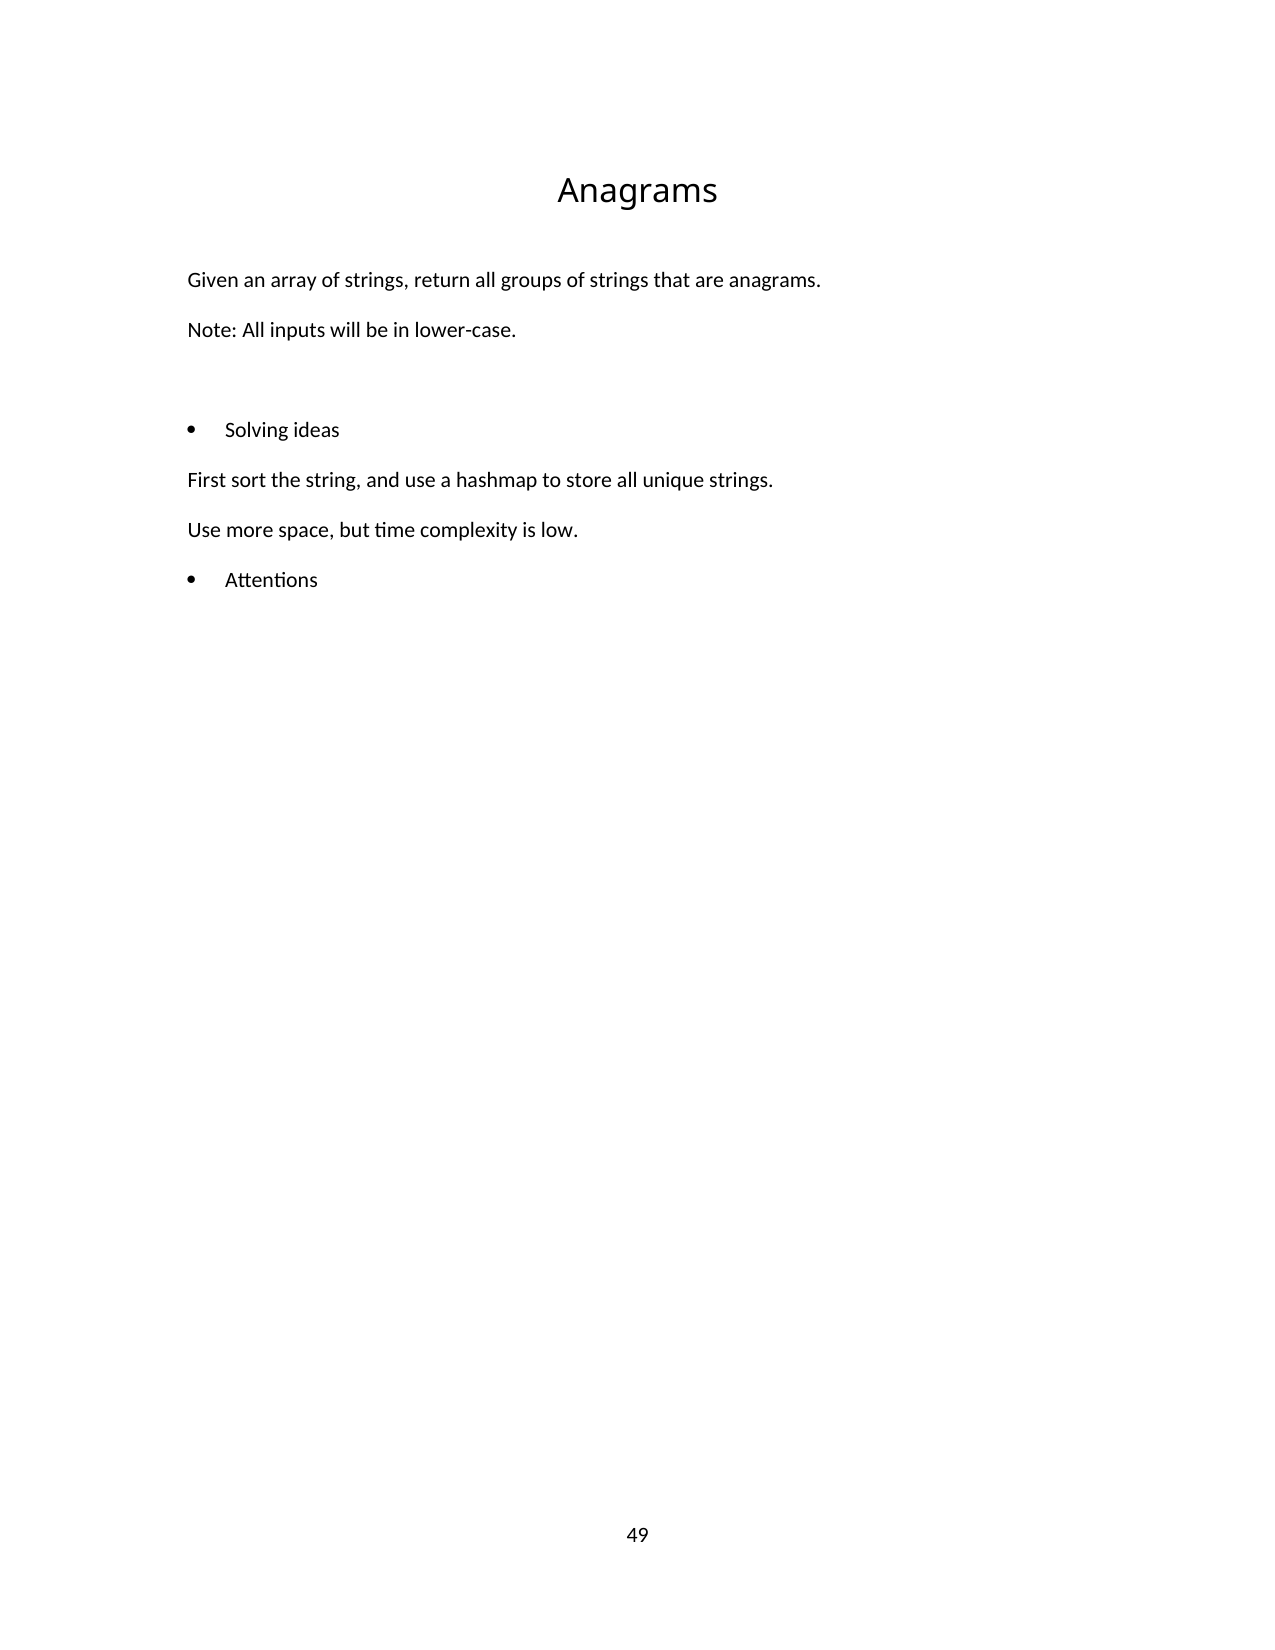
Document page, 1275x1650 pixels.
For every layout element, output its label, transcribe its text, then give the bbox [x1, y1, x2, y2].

list Solving ideas [187, 416, 1087, 443]
text Given an array of strings, return all groups of strings that are anagrams. [187, 266, 1087, 293]
list Attentions [187, 566, 1087, 593]
text Note: All inputs will be in lower-case. [187, 316, 1087, 343]
subtitle Anagrams [187, 167, 1087, 212]
text Use more space, but time complexity is low. [187, 516, 1087, 543]
text First sort the string, and use a hashmap to store all unique strings. [187, 466, 1087, 493]
